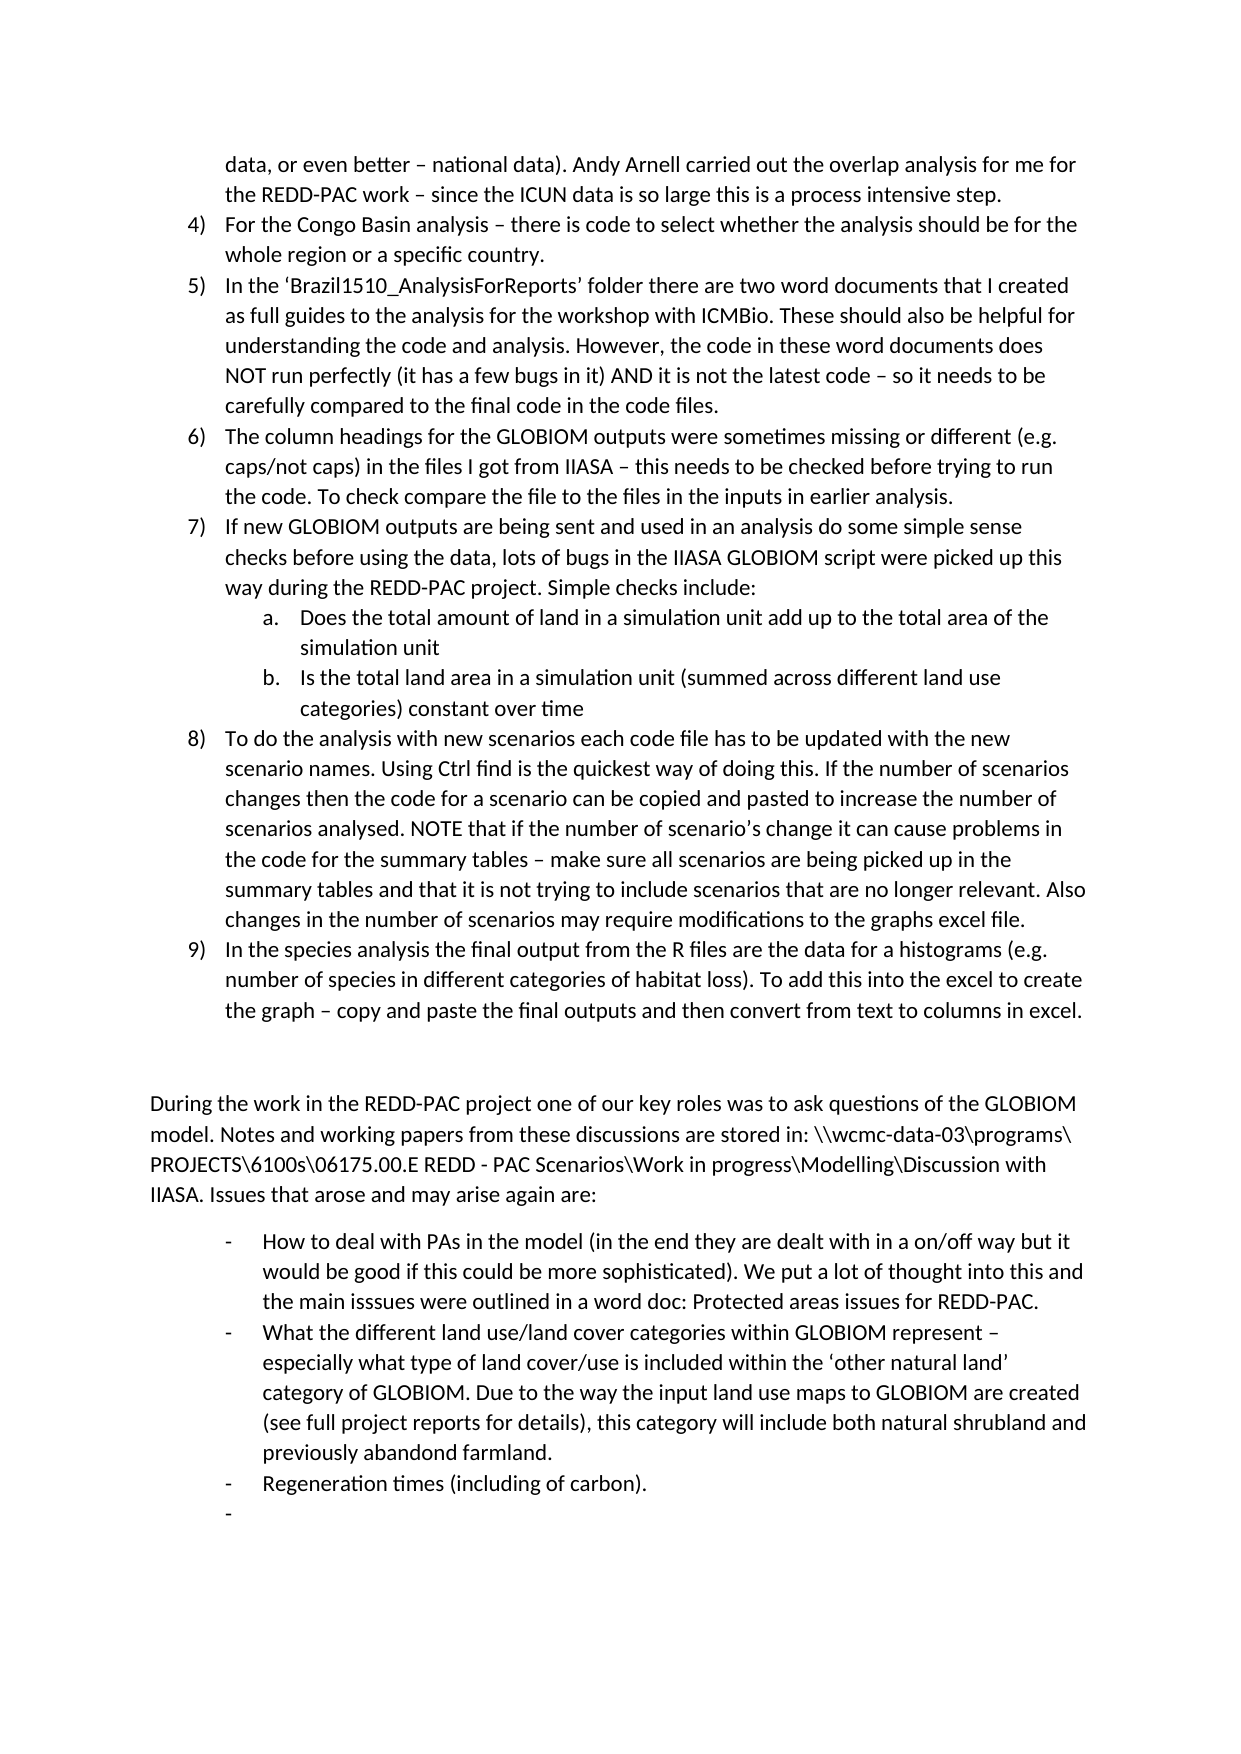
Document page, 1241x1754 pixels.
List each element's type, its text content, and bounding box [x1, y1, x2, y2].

list Regeneration times (including of carbon). [225, 1469, 1090, 1497]
list Is the total land area in a simulation unit (summed across different land use categories) constant over time [262, 663, 1090, 722]
list To do the analysis with new scenarios each code file has to be updated with the new scenario names. Using Ctrl find is the quickest way of doing this. If the number of scenarios changes then the code for a scenario can be copied and pasted to increase the number of scenarios analysed. NOTE that if the number of scenario’s change it can cause problems in the code for the summary tables – make sure all scenarios are being picked up in the summary tables and that it is not trying to include scenarios that are no longer relevant. Also changes in the number of scenarios may require modifications to the graphs excel file. [187, 724, 1090, 933]
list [187, 150, 1090, 208]
list The column headings for the GLOBIOM outputs were sometimes missing or different (e.g. caps/not caps) in the files I got from IIASA – this needs to be checked before trying to run the code. To check compare the file to the files in the inputs in earlier analysis. [187, 422, 1090, 510]
list In the ‘Brazil1510_AnalysisForReports’ folder there are two word documents that I created as full guides to the analysis for the workshop with ICMBio. These should also be helpful for understanding the code and analysis. However, the code in these word documents does NOT run perfectly (it has a few bugs in it) AND it is not the latest code – so it needs to be carefully compared to the final code in the code files. [187, 271, 1090, 420]
list How to deal with PAs in the model (in the end they are dealt with in a on/off way but it would be good if this could be more sophisticated). We put a lot of thought into this and the main isssues were outlined in a word doc: Protected areas issues for REDD-PAC. [225, 1227, 1090, 1316]
list In the species analysis the final output from the R files are the data for a histograms (e.g. number of species in different categories of habitat loss). To add this into the excel to create the graph – copy and paste the final outputs and then convert from text to columns in excel. [187, 935, 1090, 1024]
list If new GLOBIOM outputs are being sent and used in an analysis do some simple sense checks before using the data, lots of bugs in the IIASA GLOBIOM script were picked up this way during the REDD-PAC project. Simple checks include: [187, 512, 1090, 601]
text During the work in the REDD-PAC project one of our key roles was to ask questions of the GLOBIOM model. Notes and working papers from these discussions are stored in: \\wcmc-data-03\programs\PROJECTS\6100s\06175.00.E REDD - PAC Scenarios\Work in progress\Modelling\Discussion with IIASA. Issues that arose and may arise again are: [150, 1089, 1090, 1208]
list Does the total amount of land in a simulation unit add up to the total area of the simulation unit [262, 603, 1090, 661]
list What the different land use/land cover categories within GLOBIOM represent – especially what type of land cover/use is included within the ‘other natural land’ category of GLOBIOM. Due to the way the input land use maps to GLOBIOM are created (see full project reports for details), this category will include both natural shrubland and previously abandond farmland. [225, 1318, 1090, 1467]
list For the Congo Basin analysis – there is code to select whether the analysis should be for the whole region or a specific country. [187, 210, 1090, 269]
